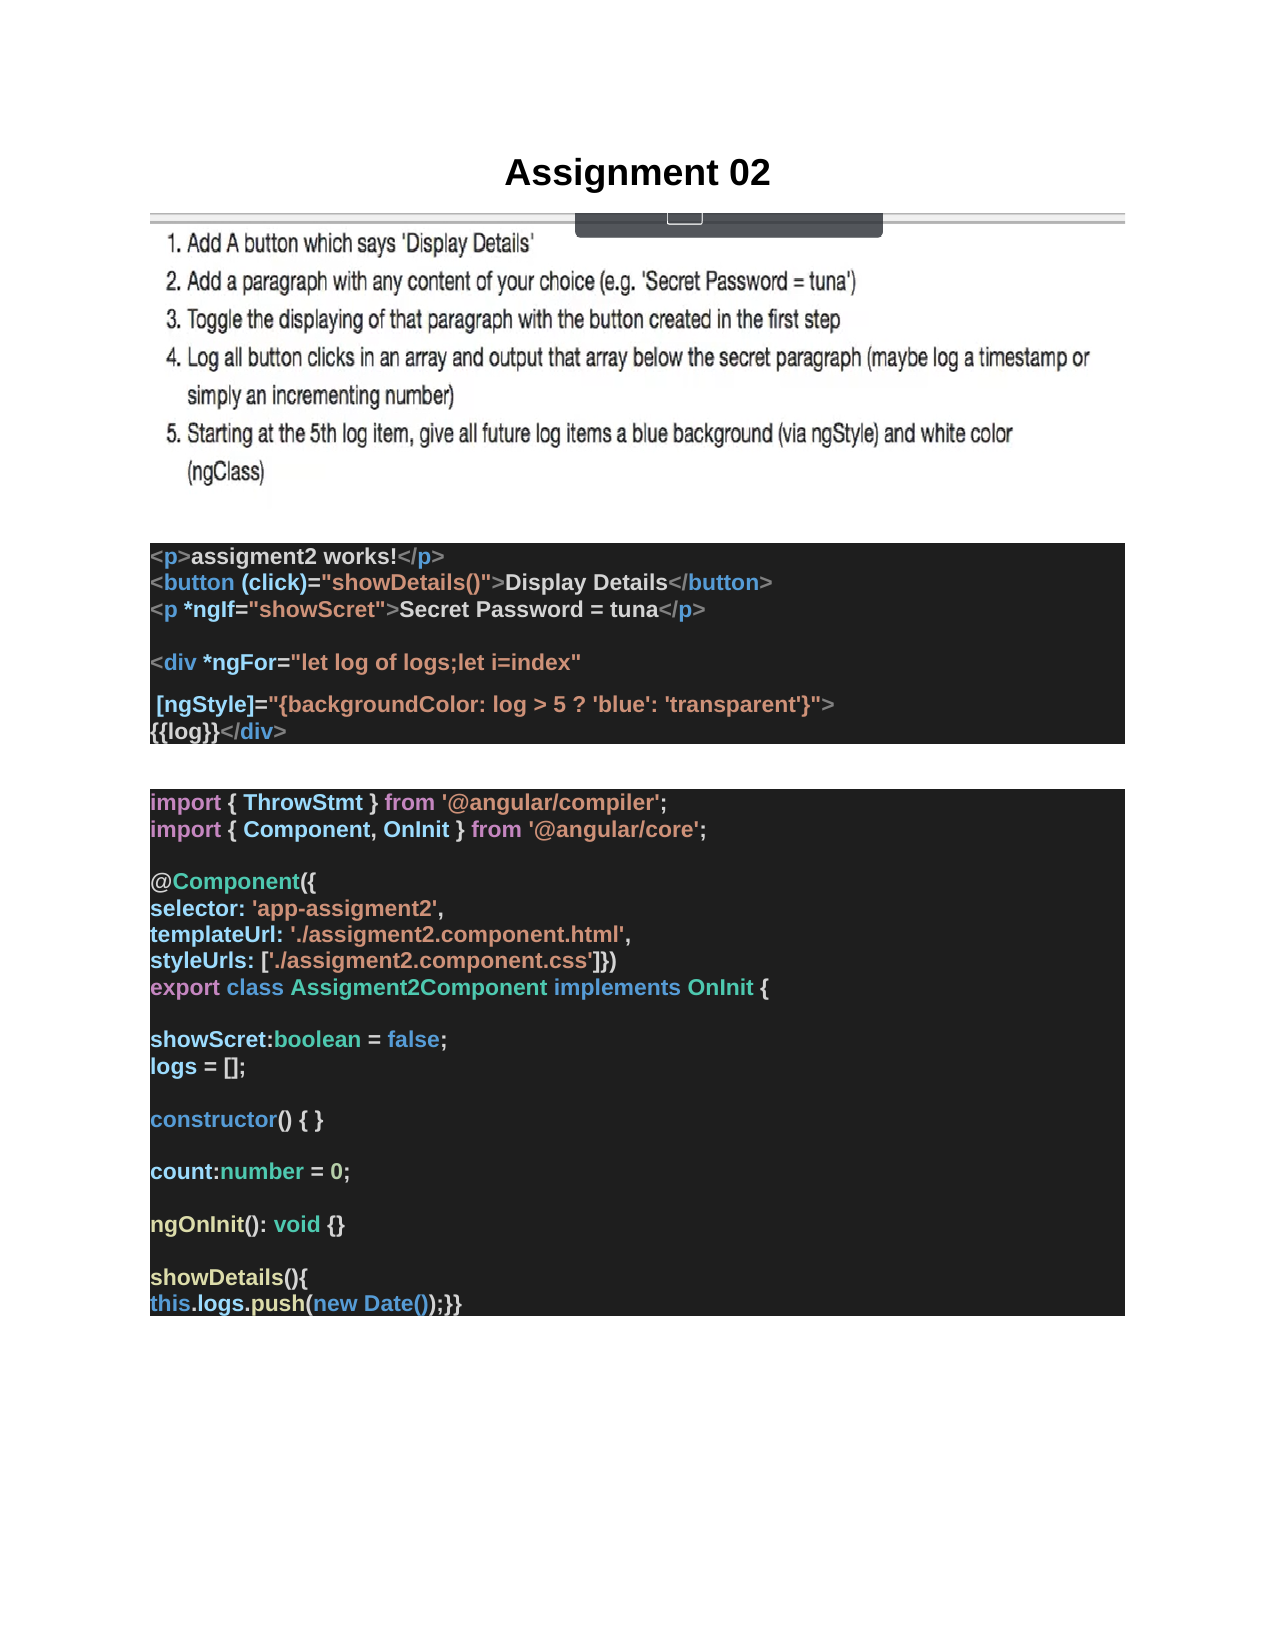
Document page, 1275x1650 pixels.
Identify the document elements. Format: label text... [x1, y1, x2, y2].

text showDetails(){ [150, 1264, 1125, 1290]
text <p>assigment2 works!</p> [150, 543, 1125, 569]
text selector: 'app-assigment2', [150, 895, 1125, 921]
text templateUrl: './assigment2.component.html', [150, 921, 1125, 947]
text @Component({ [150, 868, 1125, 895]
text [ngStyle]="{backgroundColor: log > 5 ? 'blue': 'transparent'}"> [150, 691, 1125, 718]
text <p *ngIf="showScret">Secret Password = tuna</p> [150, 596, 1125, 622]
text Assignment 02 [150, 150, 1125, 193]
text ngOnInit(): void {} [150, 1211, 1125, 1237]
text constructor() { } [150, 1106, 1125, 1132]
picture [150, 213, 1125, 525]
text styleUrls: ['./assigment2.component.css']}) [150, 947, 1125, 974]
text import { Component, OnInit } from '@angular/core'; [150, 816, 1125, 842]
text export class Assigment2Component implements OnInit { [150, 974, 1125, 1000]
text count:number = 0; [150, 1158, 1125, 1184]
text <button (click)="showDetails()">Display Details</button> [150, 569, 1125, 596]
text this.logs.push(new Date());}} [150, 1290, 1125, 1316]
text showScret:boolean = false; [150, 1026, 1125, 1053]
text logs = []; [150, 1053, 1125, 1079]
text {{log}}</div> [150, 718, 1125, 744]
text <div *ngFor="let log of logs;let i=index" [150, 648, 1125, 675]
text import { ThrowStmt } from '@angular/compiler'; [150, 789, 1125, 816]
